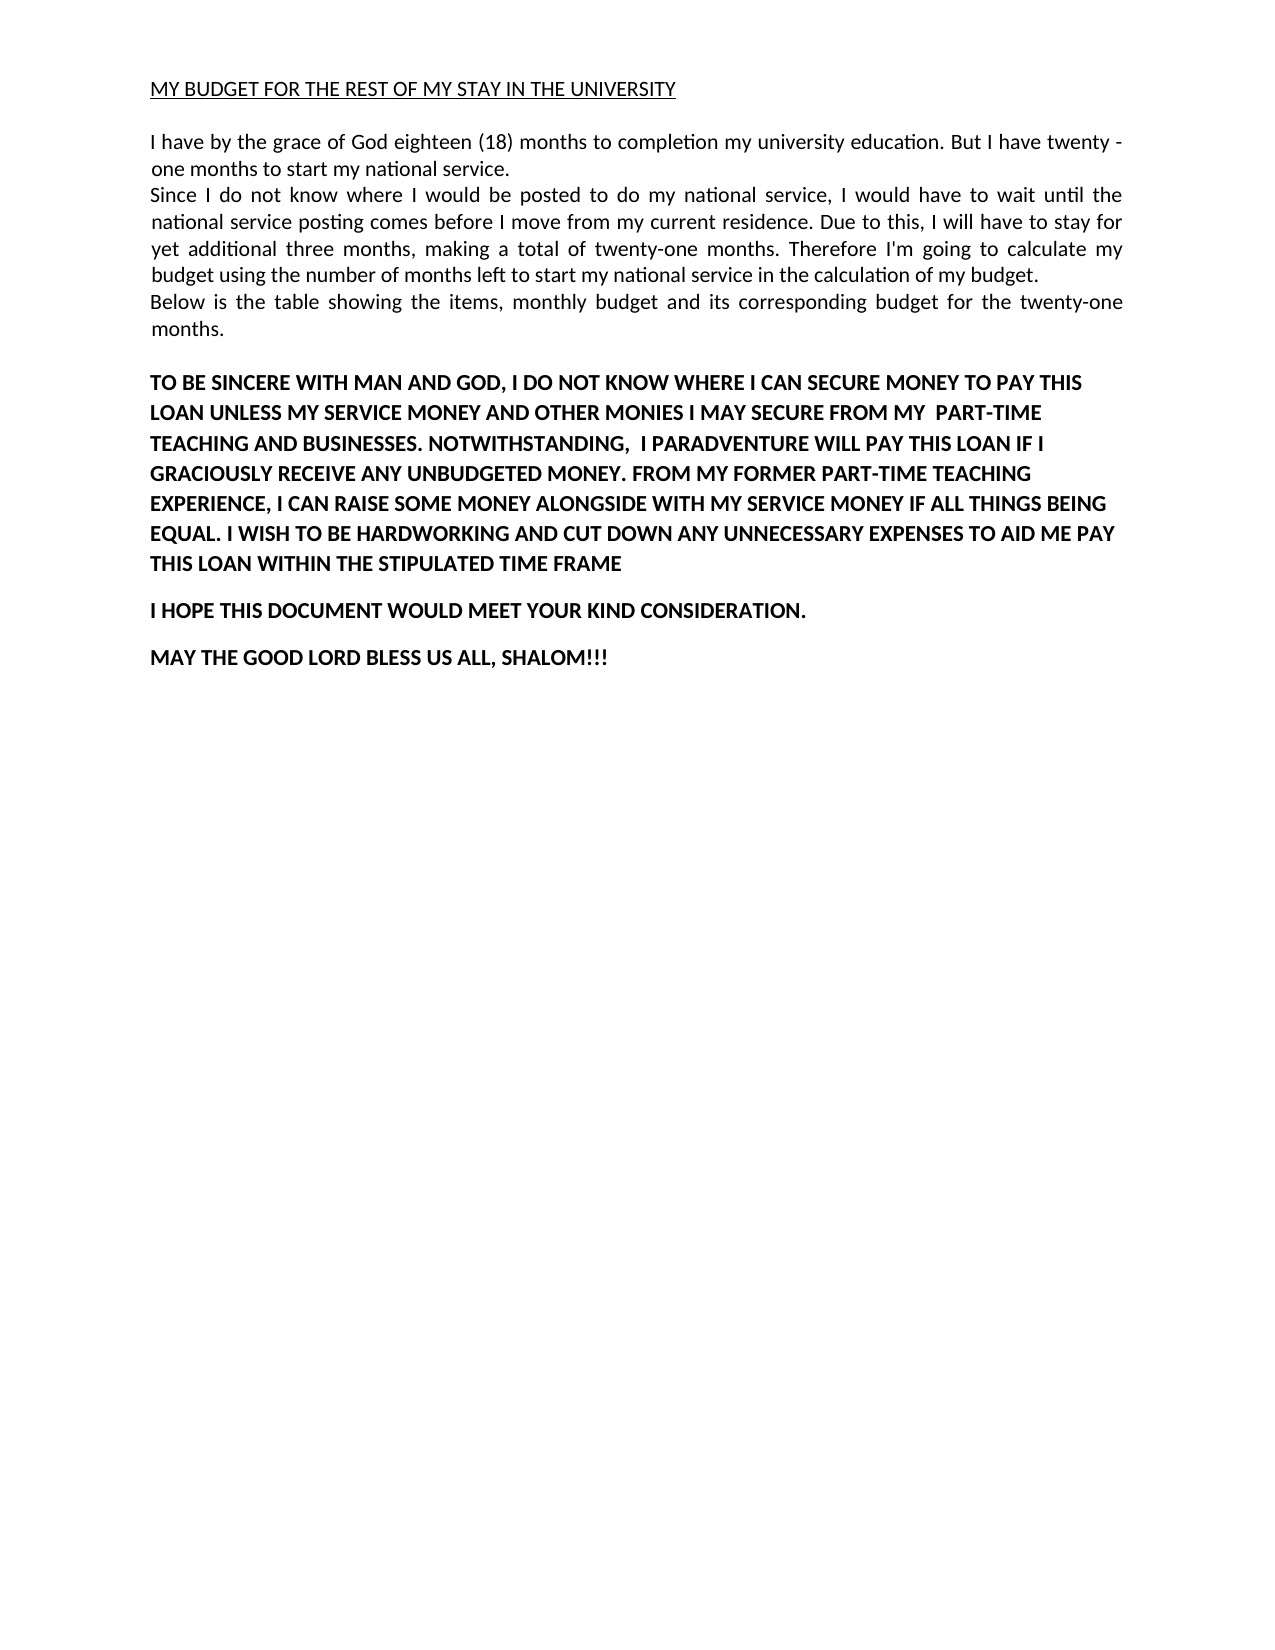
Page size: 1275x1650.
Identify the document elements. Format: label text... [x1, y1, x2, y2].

text TO BE SINCERE WITH MAN AND GOD, I DO NOT KNOW WHERE I CAN SECURE MONEY TO PAY THIS LOAN UNLESS MY SERVICE MONEY AND OTHER MONIES I MAY SECURE FROM MY PART-TIME TEACHING AND BUSINESSES. NOTWITHSTANDING, I PARADVENTURE WILL PAY THIS LOAN IF I GRACIOUSLY RECEIVE ANY UNBUDGETED MONEY. FROM MY FORMER PART-TIME TEACHING EXPERIENCE, I CAN RAISE SOME MONEY ALONGSIDE WITH MY SERVICE MONEY IF ALL THINGS BEING EQUAL. I WISH TO BE HARDWORKING AND CUT DOWN ANY UNNECESSARY EXPENSES TO AID ME PAY THIS LOAN WITHIN THE STIPULATED TIME FRAME [150, 368, 1125, 578]
text MAY THE GOOD LORD BLESS US ALL, SHALOM!!! [150, 643, 1125, 671]
text I HOPE THIS DOCUMENT WOULD MEET YOUR KIND CONSIDERATION. [150, 596, 1125, 624]
